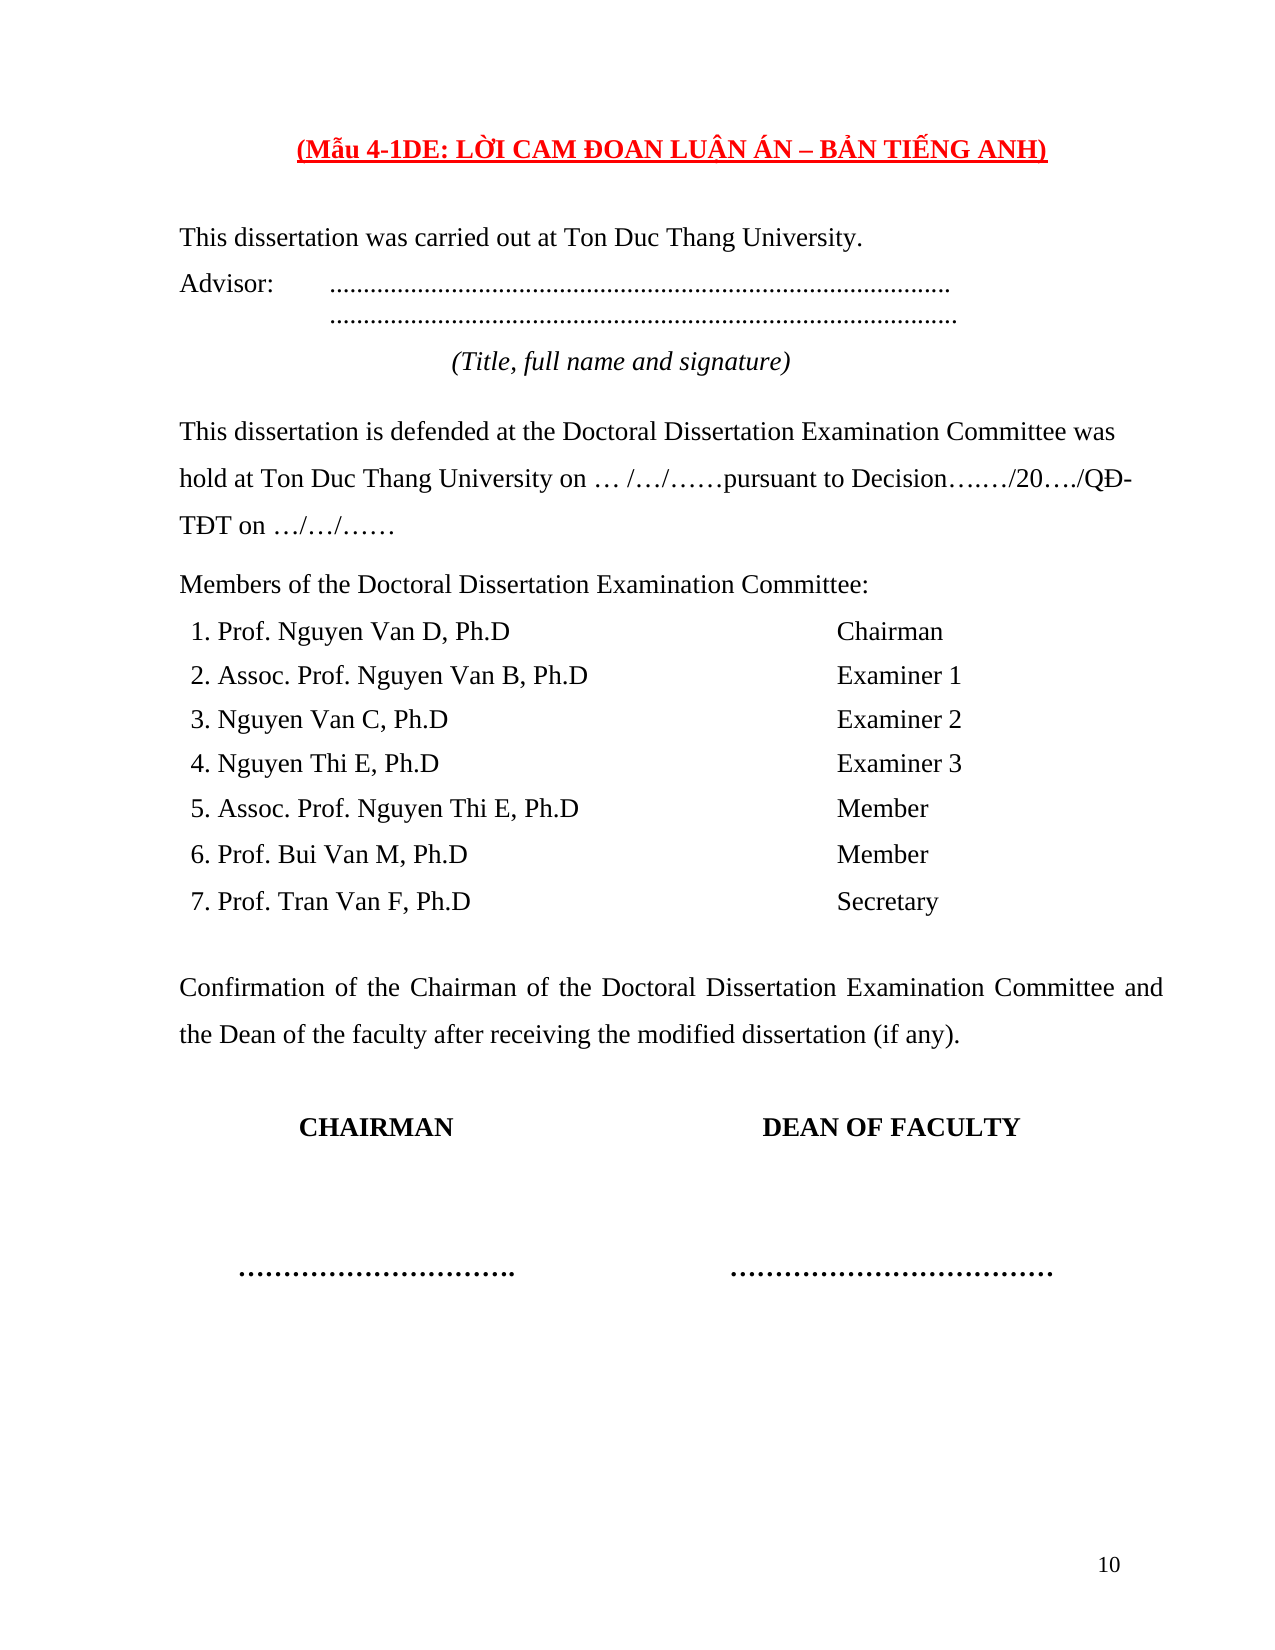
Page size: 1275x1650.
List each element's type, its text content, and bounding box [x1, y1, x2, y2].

text This dissertation is defended at the Doctoral Dissertation Examination Committee was hold at Ton Duc Thang University on … /…/……pursuant to Decision….…/20…./QĐ-TĐT on …/…/…… [179, 416, 1164, 540]
text (Title, full name and signature) [329, 345, 1164, 376]
table_cell 2. Assoc. Prof. Nguyen Van B, Ph.D [179, 659, 825, 703]
text Advisor: ............................................................................................ [179, 267, 1164, 298]
table_cell Examiner 1 [825, 659, 1163, 703]
text …………………………. ……………………………… [179, 1251, 1164, 1282]
table_cell 5. Assoc. Prof. Nguyen Thi E, Ph.D 6. Prof. Bui Van M, Ph.D 7. Prof. Tran Van F, Ph.D [179, 792, 825, 929]
text ............................................................................................. [254, 298, 1164, 329]
text CHAIRMAN DEAN OF FACULTY [179, 1111, 1164, 1142]
table_cell 4. Nguyen Thi E, Ph.D [179, 748, 825, 792]
table_header Chairman [825, 615, 1163, 659]
text Confirmation of the Chairman of the Doctoral Dissertation Examination Committee and the Dean of the faculty after receiving the modified dissertation (if any). [179, 971, 1164, 1049]
table_cell Examiner 2 [825, 703, 1163, 747]
text (Mẫu 4-1DE: LỜI CAM ĐOAN LUẬN ÁN – BẢN TIẾNG ANH) [179, 133, 1164, 164]
text This dissertation was carried out at Ton Duc Thang University. [179, 221, 1164, 252]
table_cell 3. Nguyen Van C, Ph.D [179, 703, 825, 747]
text Members of the Doctoral Dissertation Examination Committee: [179, 568, 1164, 599]
table_cell Examiner 3 [825, 748, 1163, 792]
table_cell Member Member Secretary [825, 792, 1163, 929]
table_header 1. Prof. Nguyen Van D, Ph.D [179, 615, 825, 659]
